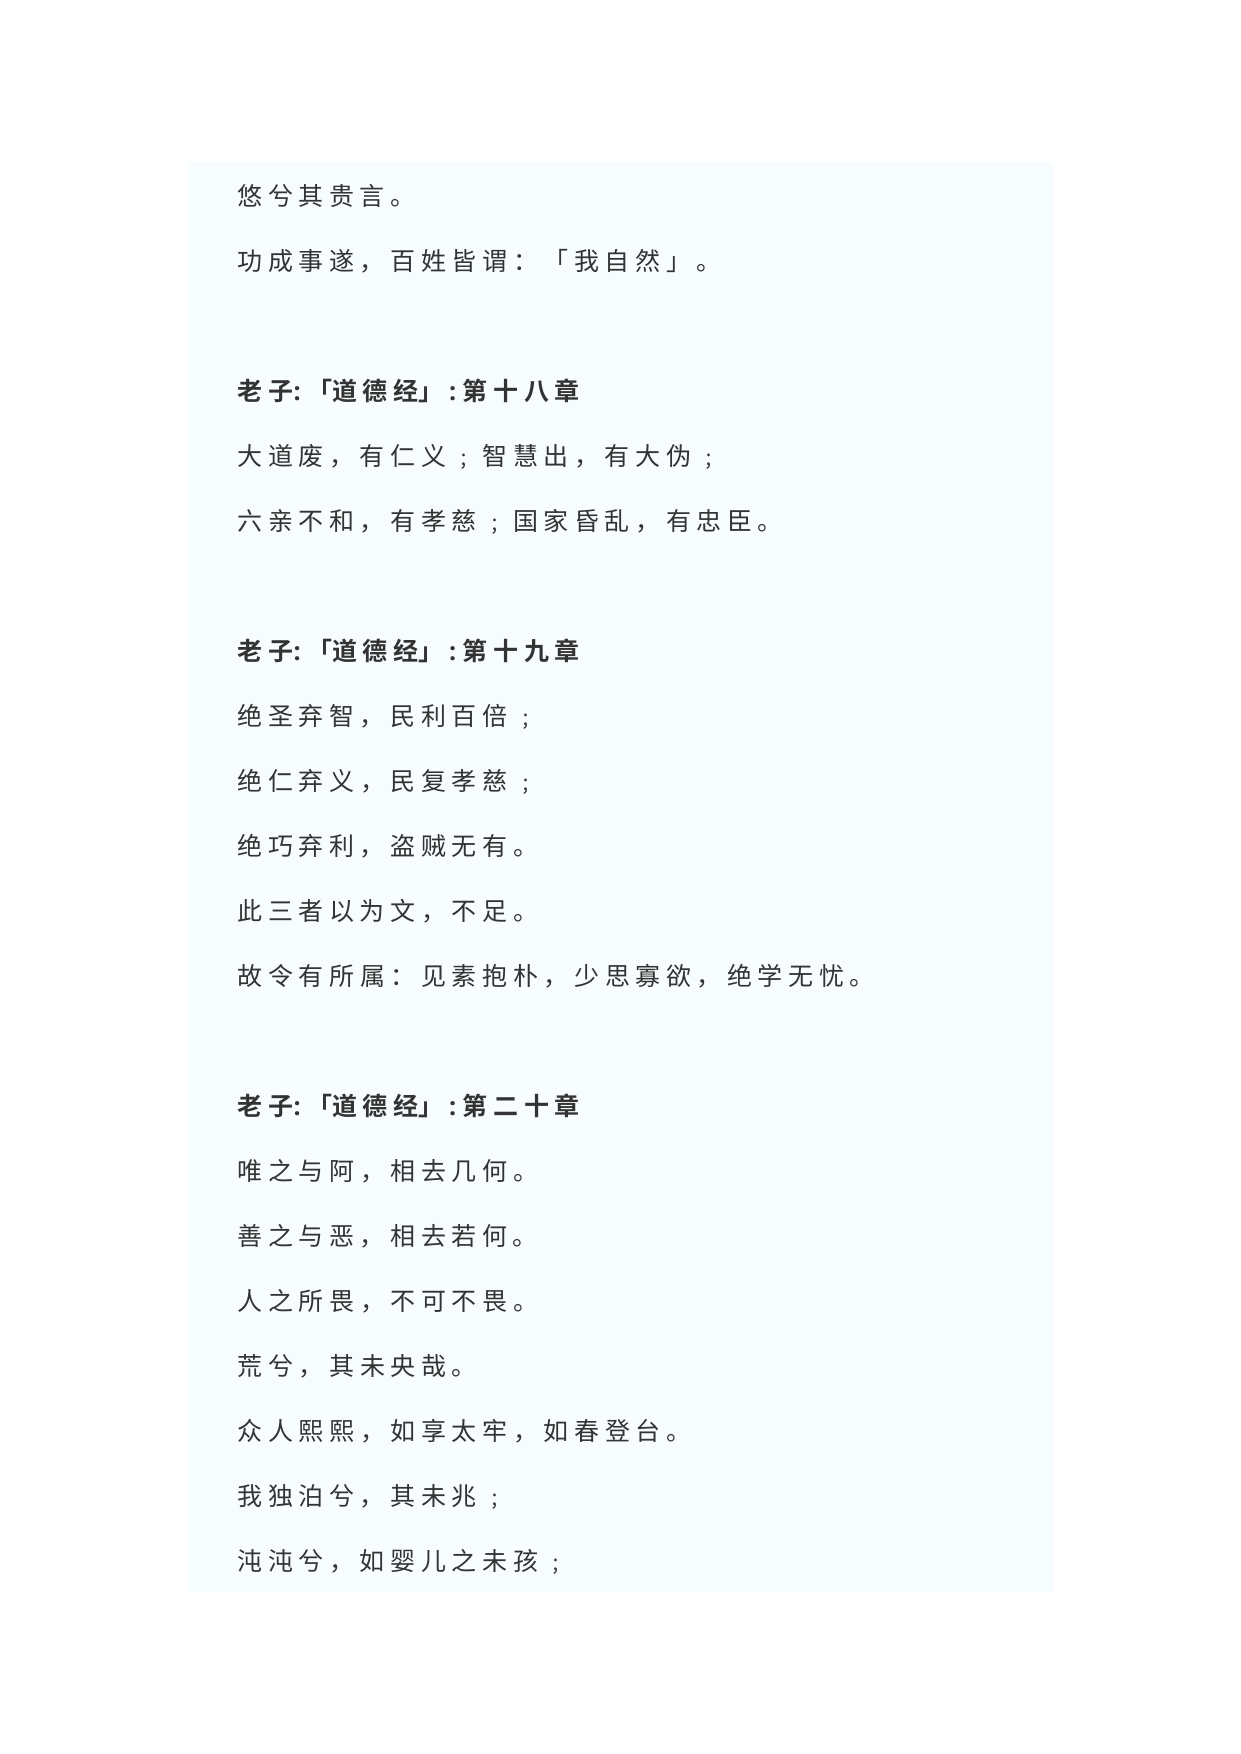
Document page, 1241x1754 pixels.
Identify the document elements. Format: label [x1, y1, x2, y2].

table_header [188, 162, 1053, 1592]
